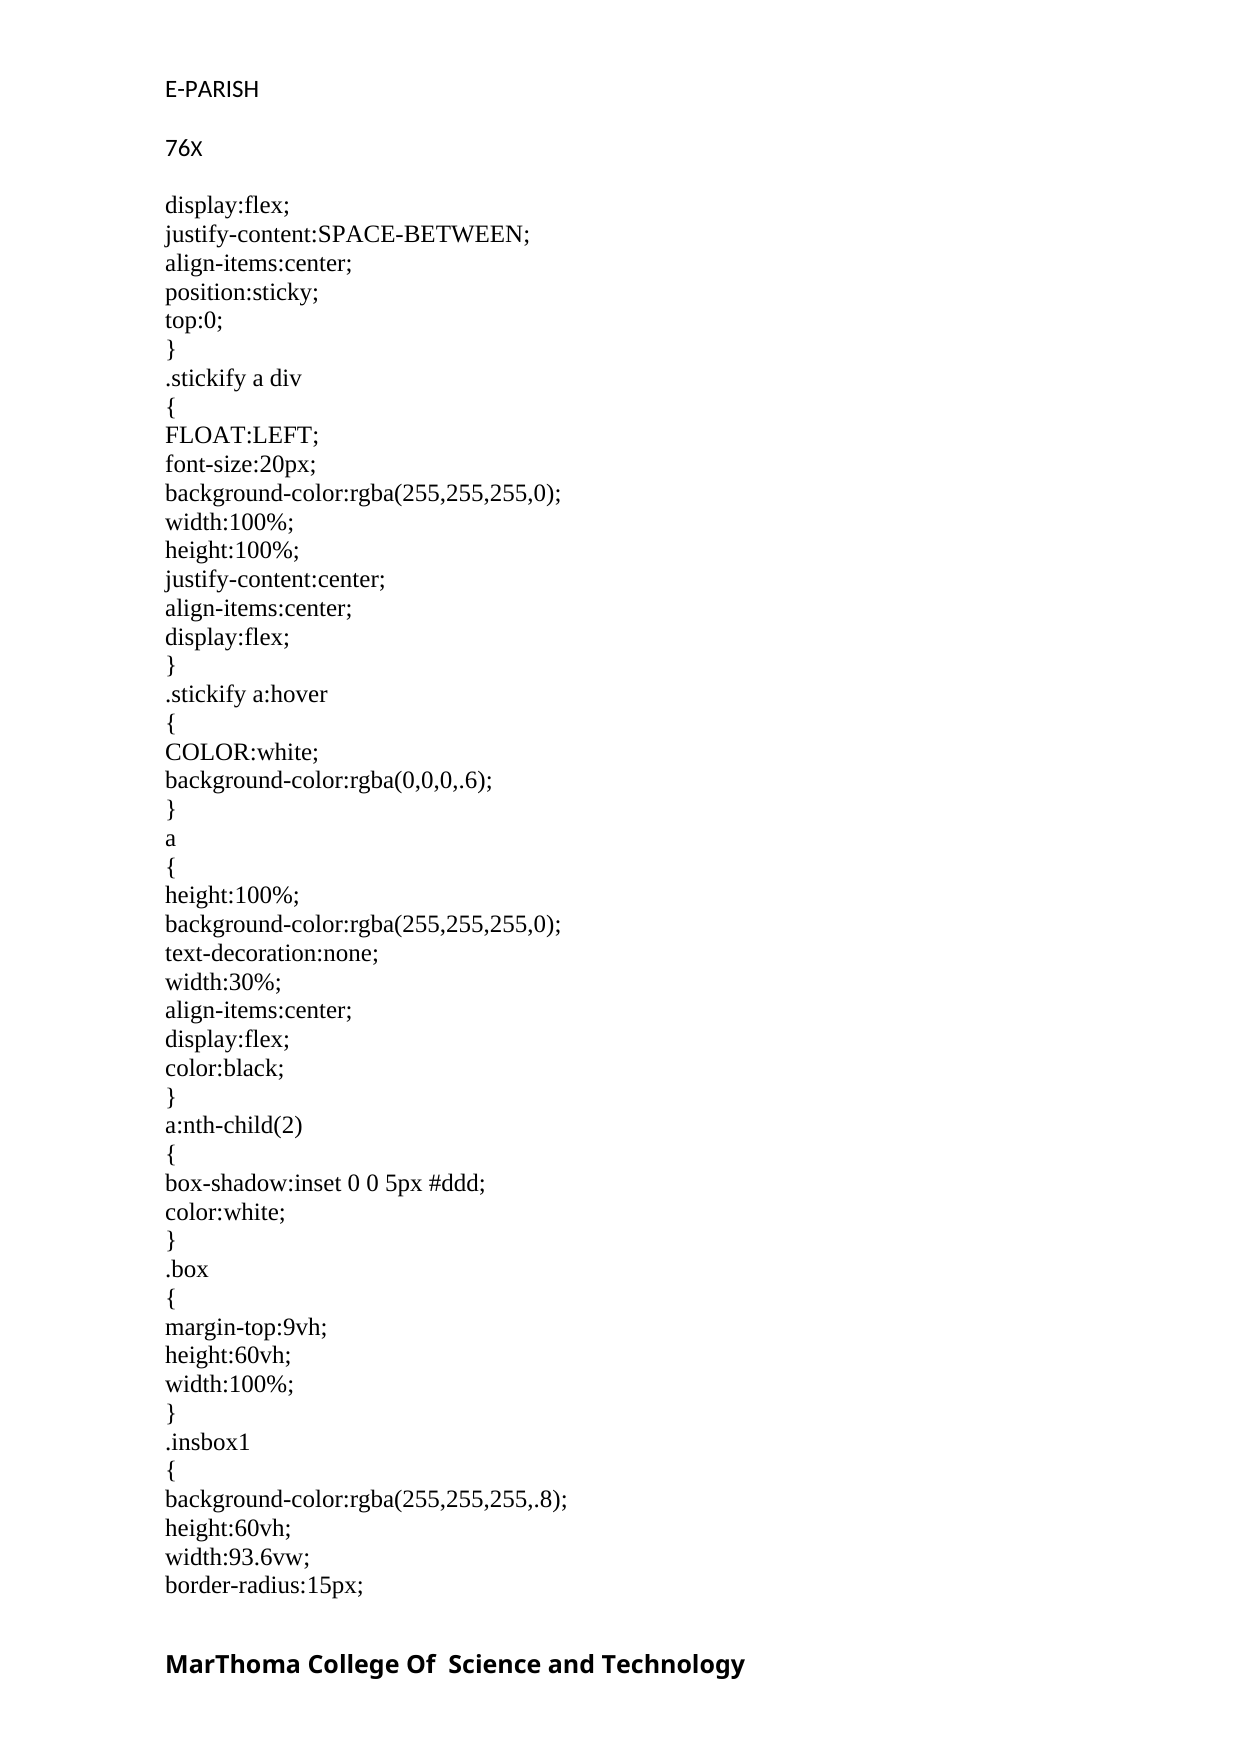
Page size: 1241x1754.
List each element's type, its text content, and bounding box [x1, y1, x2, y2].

text height:100%; [165, 881, 1150, 909]
text width:30%; [165, 967, 1150, 996]
text { [165, 1139, 1150, 1168]
text .box [165, 1254, 1150, 1283]
text { [165, 1456, 1150, 1484]
text background-color:rgba(255,255,255,0); [165, 478, 1150, 507]
text color:black; [165, 1053, 1150, 1082]
text align-items:center; [165, 996, 1150, 1024]
text margin-top:9vh; [165, 1312, 1150, 1341]
text .insbox1 [165, 1427, 1150, 1456]
text .stickify a div [165, 363, 1150, 392]
text position:sticky; [165, 277, 1150, 306]
text top:0; [165, 306, 1150, 334]
text } [165, 334, 1150, 363]
text .stickify a:hover [165, 679, 1150, 708]
text height:60vh; [165, 1341, 1150, 1369]
text { [165, 392, 1150, 421]
text background-color:rgba(255,255,255,0); [165, 909, 1150, 938]
text } [165, 651, 1150, 679]
text COLOR:white; [165, 737, 1150, 766]
text color:white; [165, 1197, 1150, 1226]
text font-size:20px; [165, 449, 1150, 478]
text } [165, 1398, 1150, 1427]
text background-color:rgba(0,0,0,.6); [165, 766, 1150, 794]
text display:flex; [165, 191, 1150, 219]
text align-items:center; [165, 248, 1150, 277]
text width:100%; [165, 507, 1150, 536]
text background-color:rgba(255,255,255,.8); [165, 1484, 1150, 1513]
text a [165, 823, 1150, 852]
text border-radius:15px; [165, 1571, 1150, 1599]
text box-shadow:inset 0 0 5px #ddd; [165, 1168, 1150, 1197]
text text-decoration:none; [165, 938, 1150, 967]
text display:flex; [165, 1024, 1150, 1053]
text { [165, 852, 1150, 881]
text a:nth-child(2) [165, 1111, 1150, 1139]
text align-items:center; [165, 593, 1150, 622]
text display:flex; [165, 622, 1150, 651]
text } [165, 1226, 1150, 1254]
text height:60vh; [165, 1513, 1150, 1542]
text justify-content:SPACE-BETWEEN; [165, 219, 1150, 248]
text { [165, 708, 1150, 737]
text } [165, 1082, 1150, 1111]
text width:93.6vw; [165, 1542, 1150, 1571]
text width:100%; [165, 1369, 1150, 1398]
text justify-content:center; [165, 564, 1150, 593]
text } [165, 794, 1150, 823]
text { [165, 1283, 1150, 1312]
text FLOAT:LEFT; [165, 421, 1150, 449]
text height:100%; [165, 536, 1150, 564]
